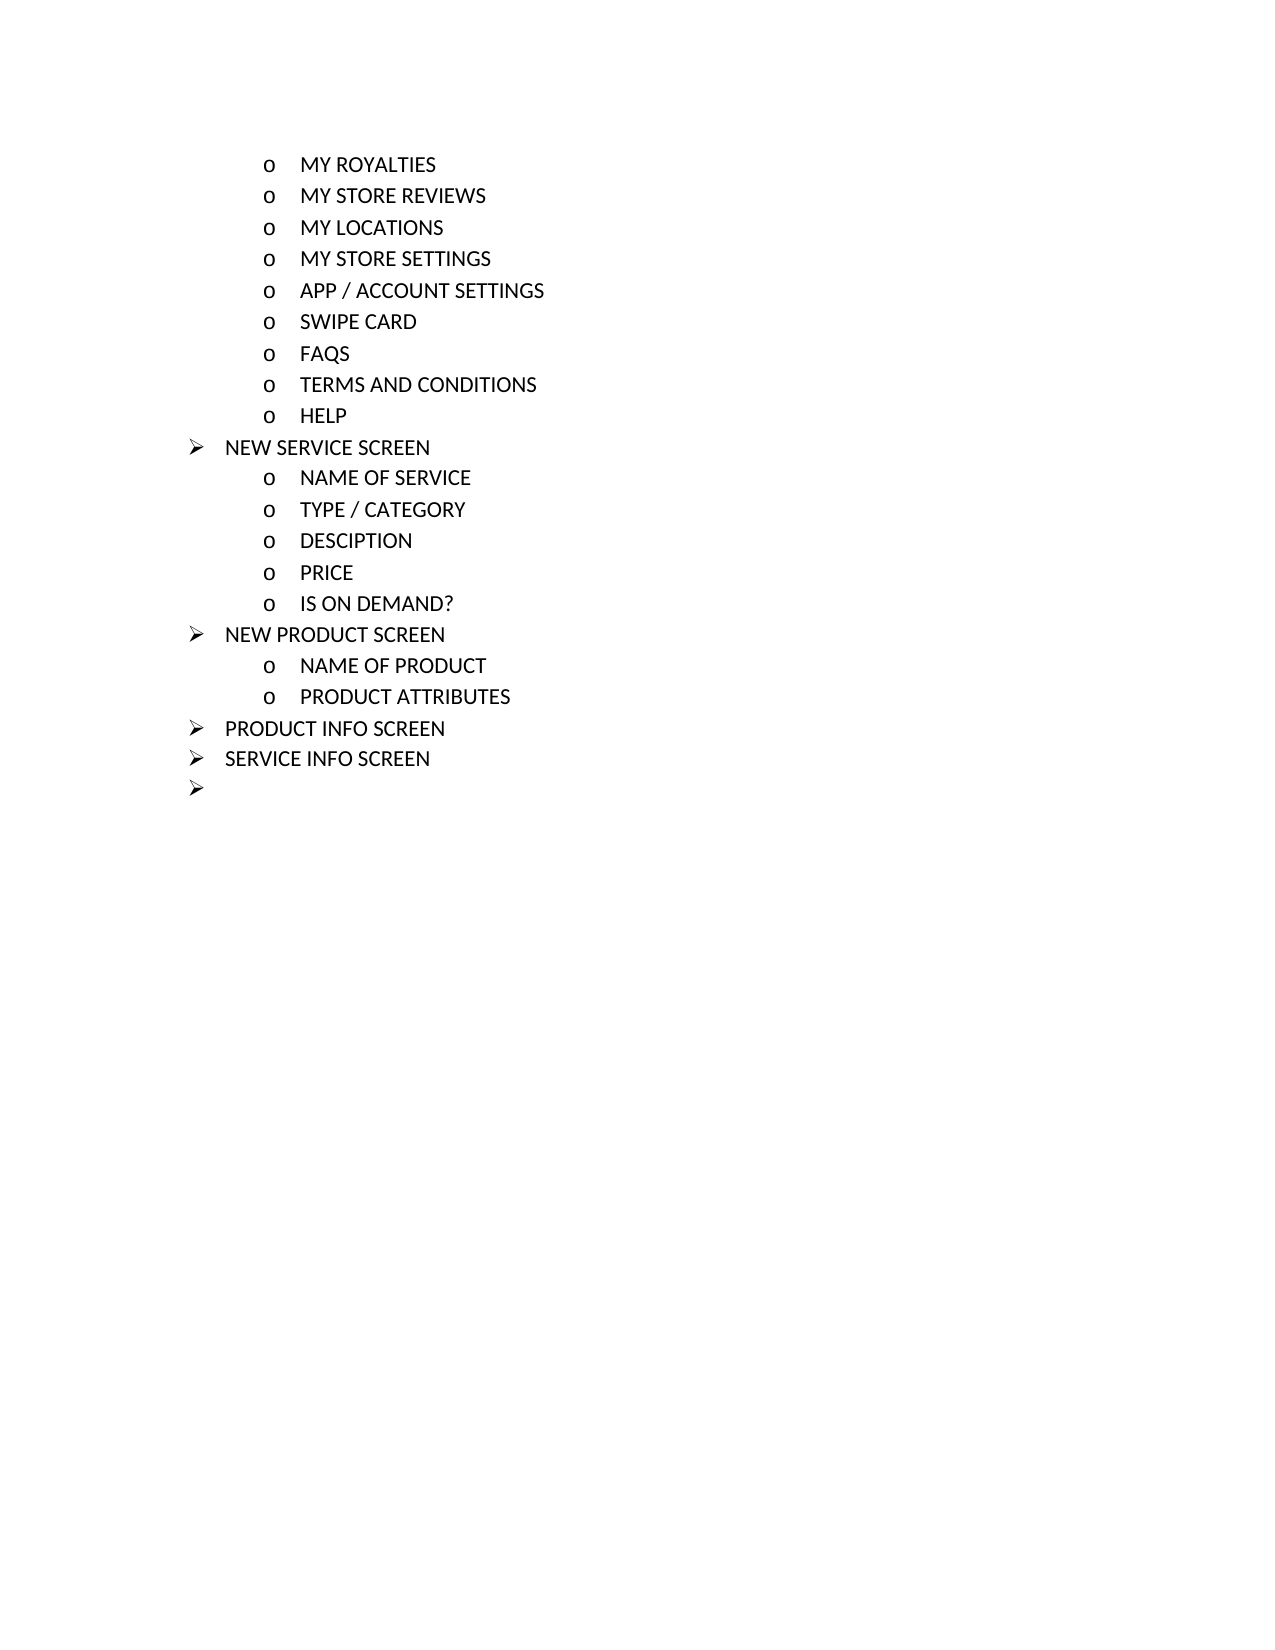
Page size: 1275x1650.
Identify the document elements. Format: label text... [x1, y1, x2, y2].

list SWIPE CARD [262, 307, 1125, 336]
list PRODUCT INFO SCREEN [187, 714, 1125, 742]
list HELP [262, 402, 1125, 431]
list MY STORE REVIEWS [262, 181, 1125, 211]
list NAME OF SERVICE [262, 463, 1125, 492]
list IS ON DEMAND? [262, 589, 1125, 618]
list NEW PRODUCT SCREEN [187, 621, 1125, 649]
list PRODUCT ATTRIBUTES [262, 682, 1125, 711]
list TYPE / CATEGORY [262, 495, 1125, 524]
list MY LOCATIONS [262, 213, 1125, 242]
list FAQS [262, 339, 1125, 368]
list APP / ACCOUNT SETTINGS [262, 276, 1125, 305]
list MY ROYALTIES [262, 150, 1125, 179]
list NEW SERVICE SCREEN [187, 433, 1125, 461]
list NAME OF PRODUCT [262, 651, 1125, 680]
list MY STORE SETTINGS [262, 244, 1125, 273]
list PRICE [262, 558, 1125, 587]
list SERVICE INFO SCREEN [187, 744, 1125, 772]
list TERMS AND CONDITIONS [262, 370, 1125, 399]
list DESCIPTION [262, 526, 1125, 555]
